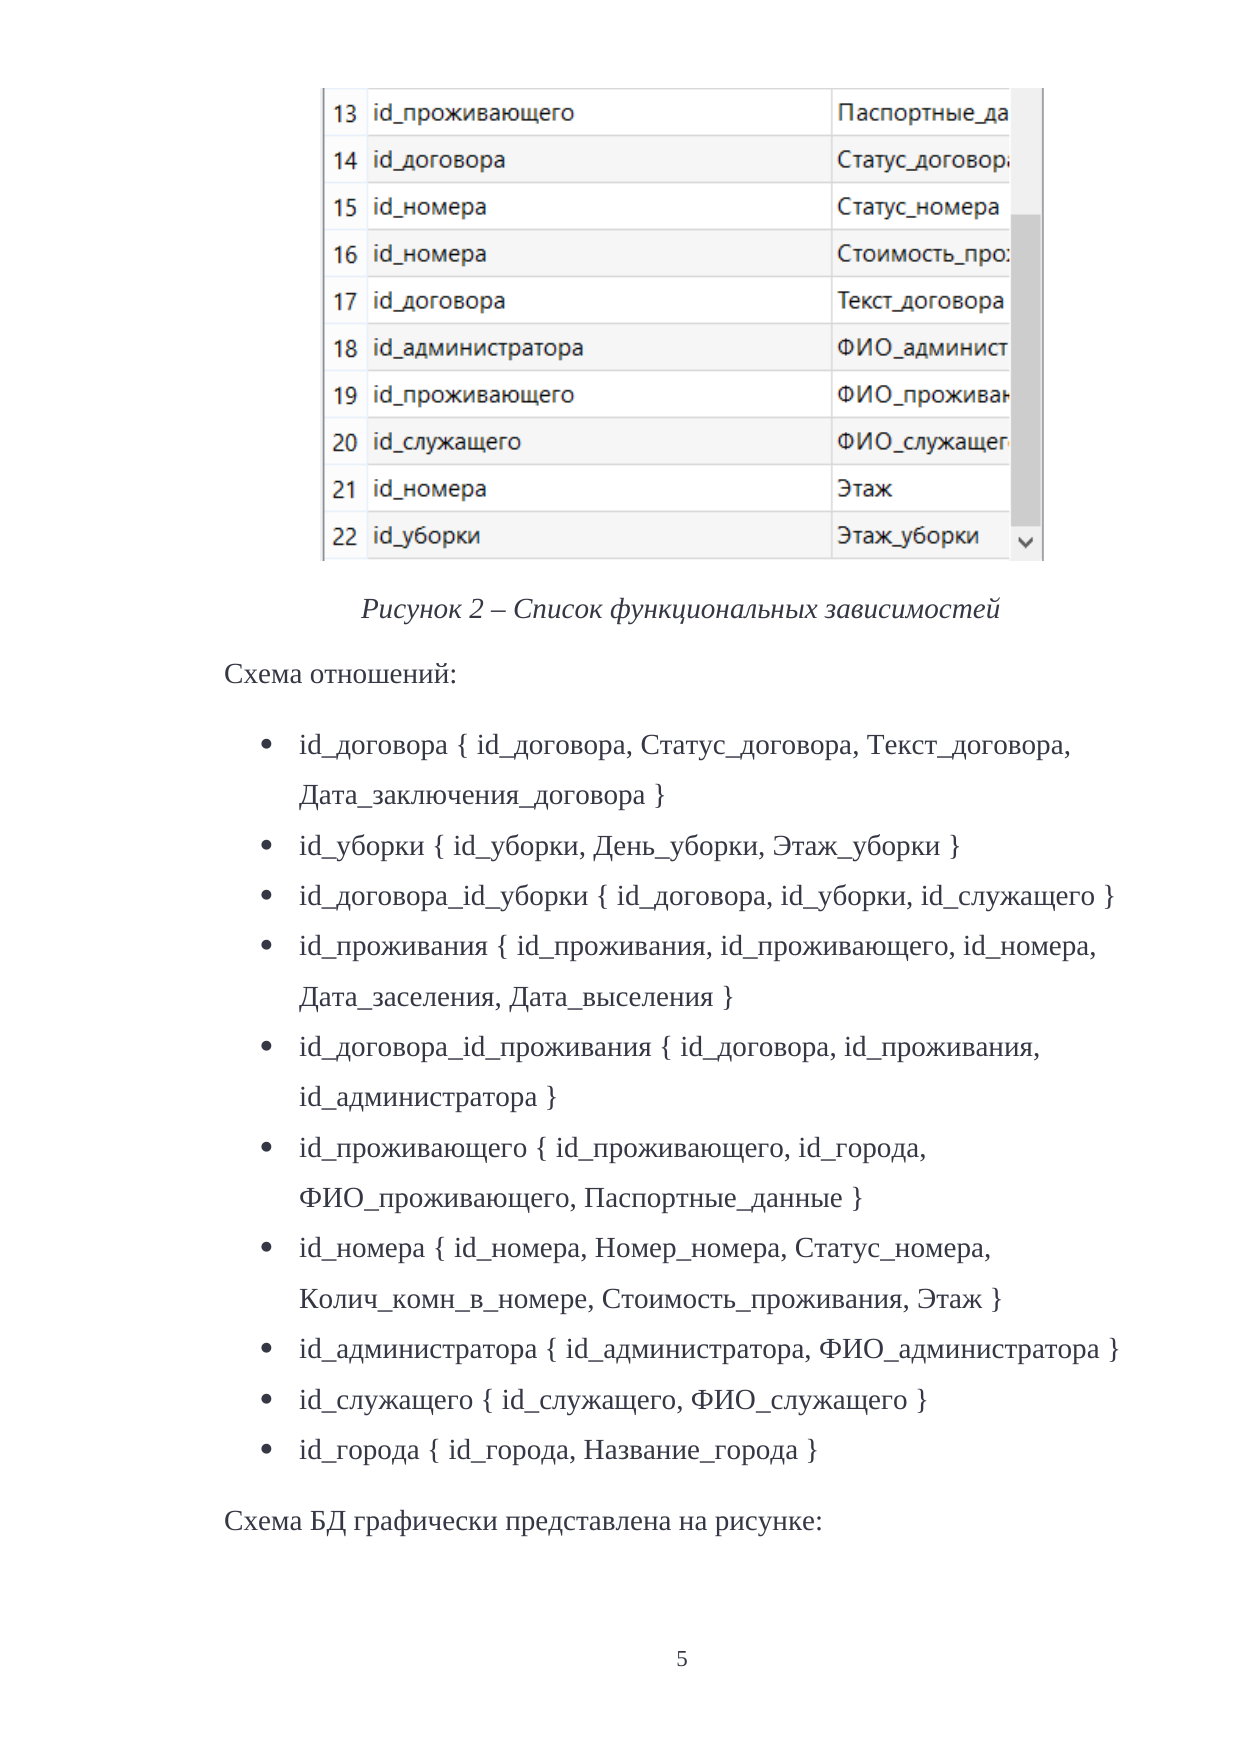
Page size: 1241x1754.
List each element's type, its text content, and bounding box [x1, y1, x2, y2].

picture [320, 88, 1044, 561]
list id_договора_id_уборки { id_договора, id_уборки, id_служащего } [261, 878, 1139, 912]
list id_уборки { id_уборки, День_уборки, Этаж_уборки } [261, 828, 1139, 861]
list id_проживания { id_проживания, id_проживающего, id_номера, Дата_заселения, Дата_выселения } [261, 928, 1139, 1012]
text Схема отношений: [150, 656, 1139, 689]
list id_проживающего { id_проживающего, id_города, ФИО_проживающего, Паспортные_данные } [261, 1130, 1139, 1214]
list id_города { id_города, Название_города } [261, 1432, 1139, 1466]
text Схема БД графически представлена на рисунке: [150, 1503, 1139, 1537]
list id_служащего { id_служащего, ФИО_служащего } [261, 1382, 1139, 1415]
text Рисунок 2 – Список функциональных зависимостей [225, 591, 1139, 625]
list id_номера { id_номера, Номер_номера, Статус_номера, Колич_комн_в_номере, Стоимость_проживания, Этаж } [261, 1231, 1139, 1314]
list id_администратора { id_администратора, ФИО_администратора } [261, 1331, 1139, 1365]
list id_договора_id_проживания { id_договора, id_проживания, id_администратора } [261, 1029, 1139, 1113]
list id_договора { id_договора, Статус_договора, Текст_договора, Дата_заключения_договора } [261, 727, 1139, 811]
